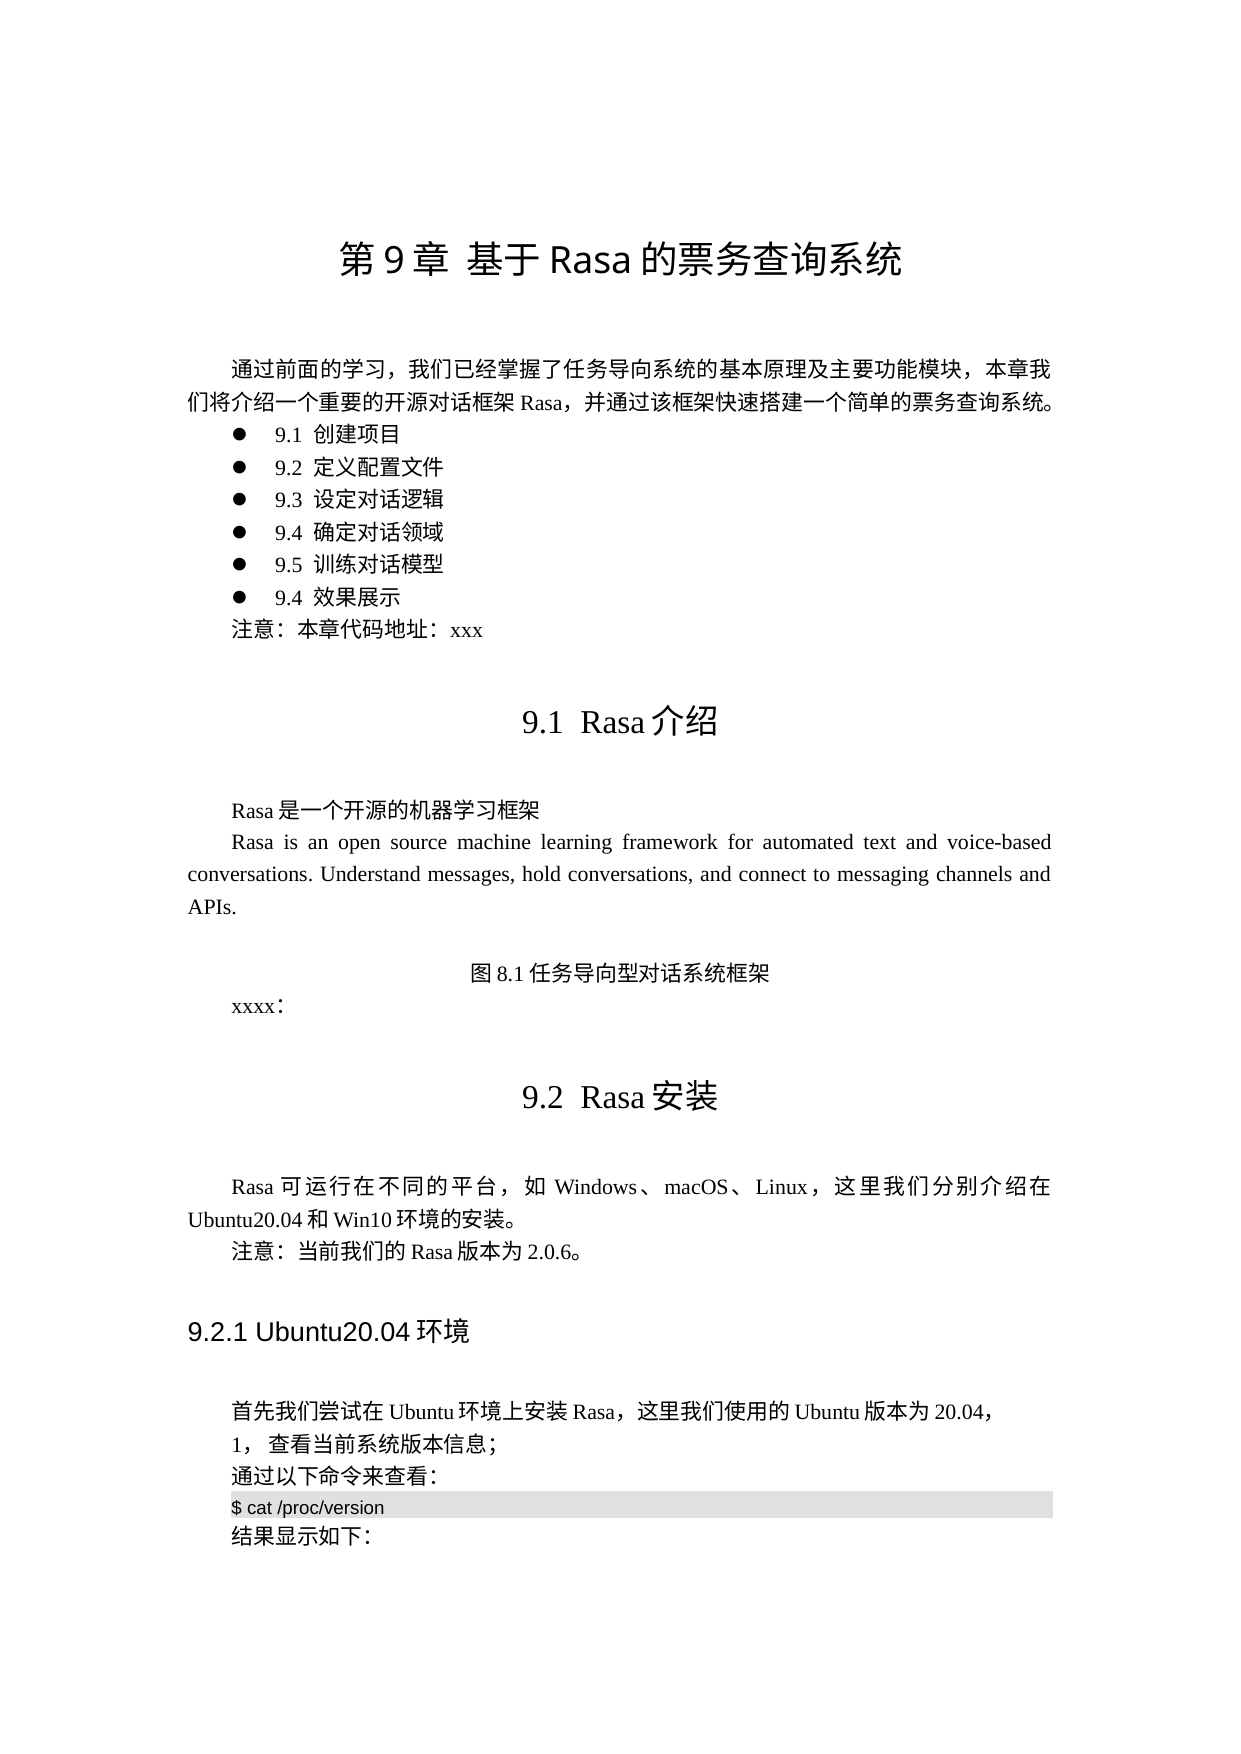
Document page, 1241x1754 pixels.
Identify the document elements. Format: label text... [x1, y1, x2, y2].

text Rasa is an open source machine learning framework for automated text and voice-based conversations. Understand messages, hold conversations, and connect to messaging channels and APIs. [187, 825, 1053, 923]
list 9.4 确定对话领域 [231, 514, 1053, 547]
text 结果显示如下： [187, 1518, 1053, 1551]
text 注意：当前我们的Rasa版本为2.0.6。 [187, 1234, 1053, 1266]
subtitle 9.2.1 Ubuntu20.04环境 [187, 1297, 1053, 1362]
text $ cat /proc/version [231, 1491, 1053, 1518]
text xxxx： [187, 988, 1053, 1020]
text 通过以下命令来查看： [231, 1459, 1053, 1491]
text Rasa是一个开源的机器学习框架 [187, 793, 1053, 825]
text 图8.1 任务导向型对话系统框架 [187, 955, 1053, 988]
subtitle 9.2 Rasa安装 [187, 1062, 1053, 1127]
list 查看当前系统版本信息； [231, 1426, 1053, 1459]
list 9.1 创建项目 [231, 417, 1053, 449]
subtitle 9.1 Rasa介绍 [187, 686, 1053, 751]
text 注意：本章代码地址：xxx [187, 612, 1053, 644]
list 9.3 设定对话逻辑 [231, 482, 1053, 514]
list 9.2 定义配置文件 [231, 449, 1053, 482]
text Rasa可运行在不同的平台，如Windows、macOS、Linux，这里我们分别介绍在Ubuntu20.04和Win10环境的安装。 [187, 1169, 1053, 1234]
subtitle 第9章 基于Rasa的票务查询系统 [187, 224, 1053, 289]
list 9.5 训练对话模型 [231, 547, 1053, 579]
text 通过前面的学习，我们已经掌握了任务导向系统的基本原理及主要功能模块，本章我们将介绍一个重要的开源对话框架Rasa，并通过该框架快速搭建一个简单的票务查询系统。 [187, 352, 1053, 417]
text 首先我们尝试在Ubuntu环境上安装Rasa，这里我们使用的Ubuntu版本为20.04， [187, 1394, 1053, 1426]
list 9.4 效果展示 [231, 579, 1053, 612]
